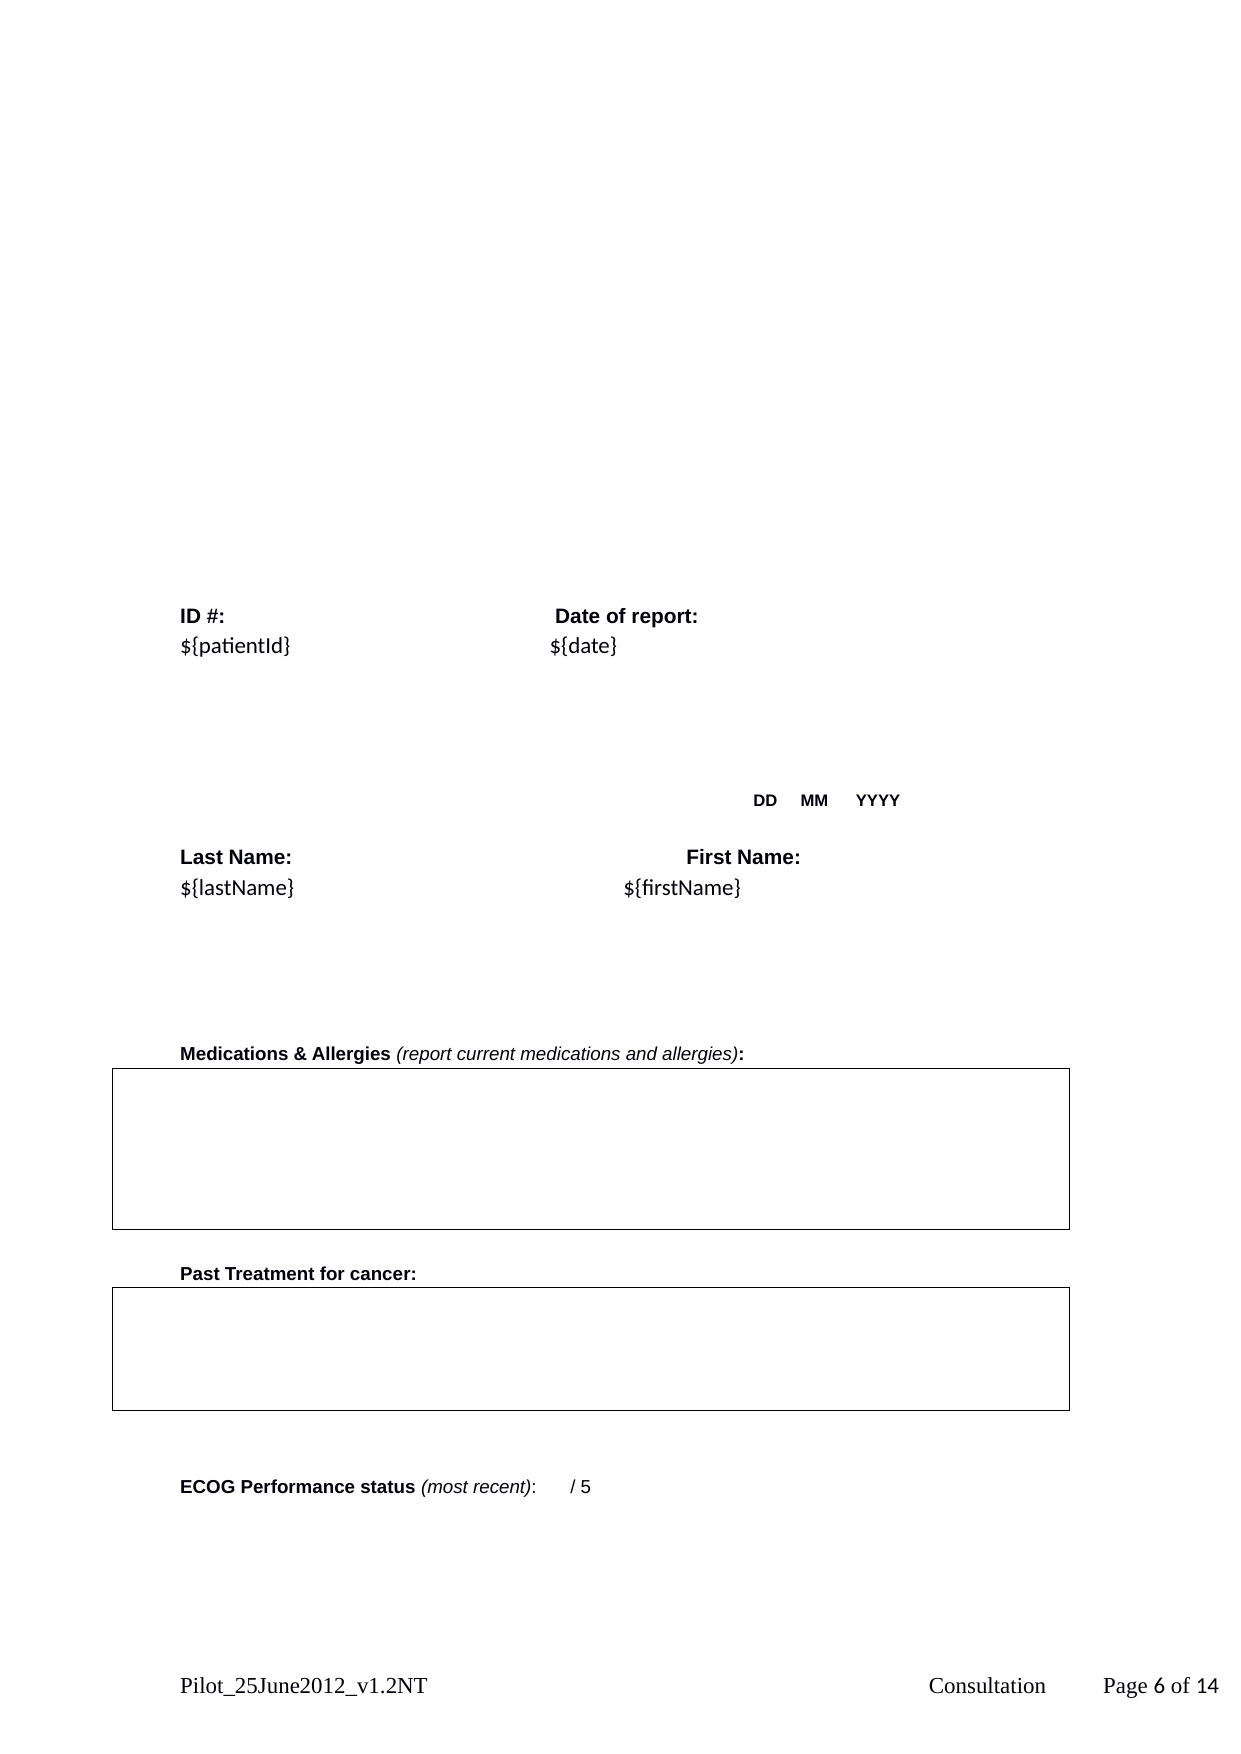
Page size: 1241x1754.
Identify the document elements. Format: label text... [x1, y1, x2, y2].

text Past Treatment for cancer: [180, 1262, 1120, 1284]
table_header [113, 1288, 1069, 1410]
text ECOG Performance status (most recent): / 5 [180, 1475, 1120, 1497]
text Medications & Allergies (report current medications and allergies): [180, 1043, 1120, 1064]
table_header [113, 1069, 1069, 1229]
